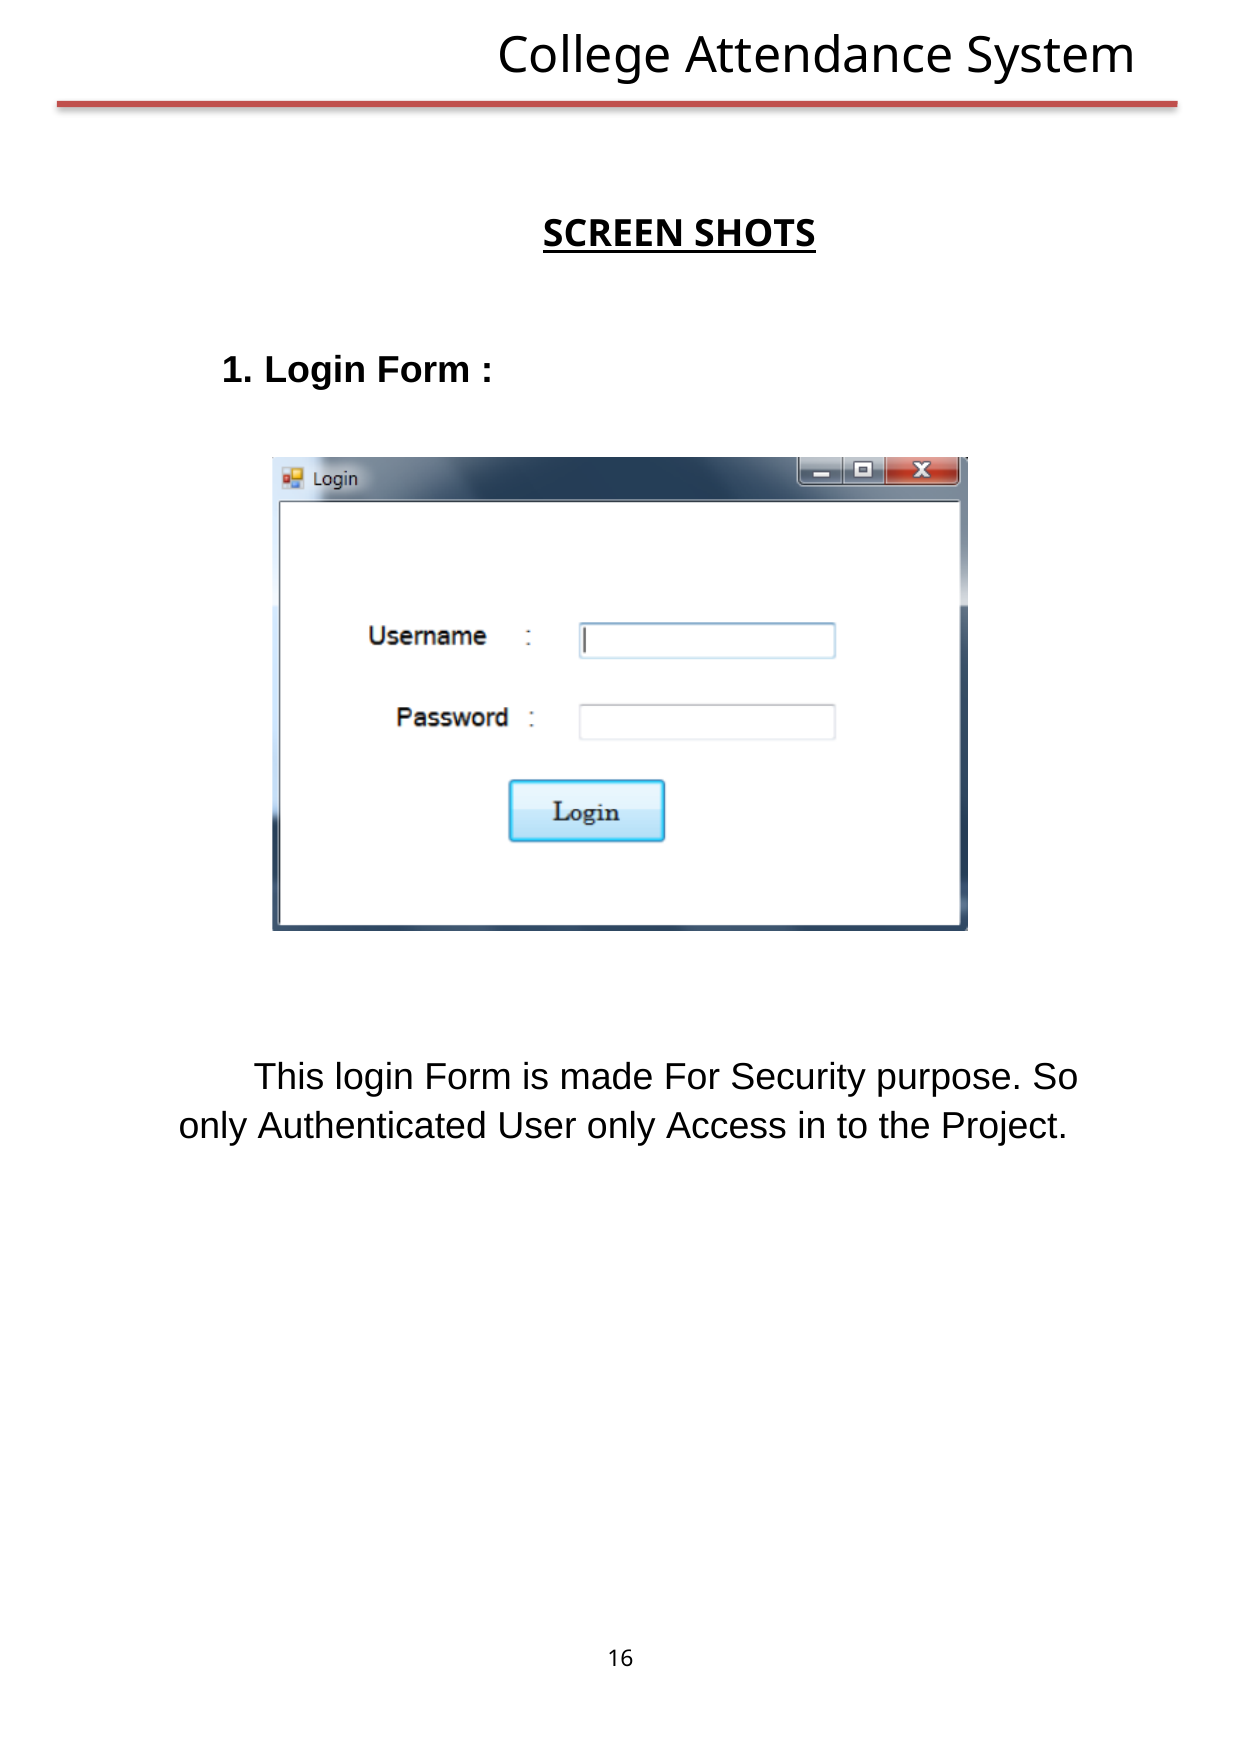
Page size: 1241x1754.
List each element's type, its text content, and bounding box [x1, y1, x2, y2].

text This login Form is made For Security purpose. So only Authenticated User only Access in to the Project. [178, 1054, 1137, 1147]
subtitle SCREEN SHOTS [103, 207, 1137, 258]
picture [272, 457, 968, 931]
subtitle Login Form : [222, 347, 1137, 390]
